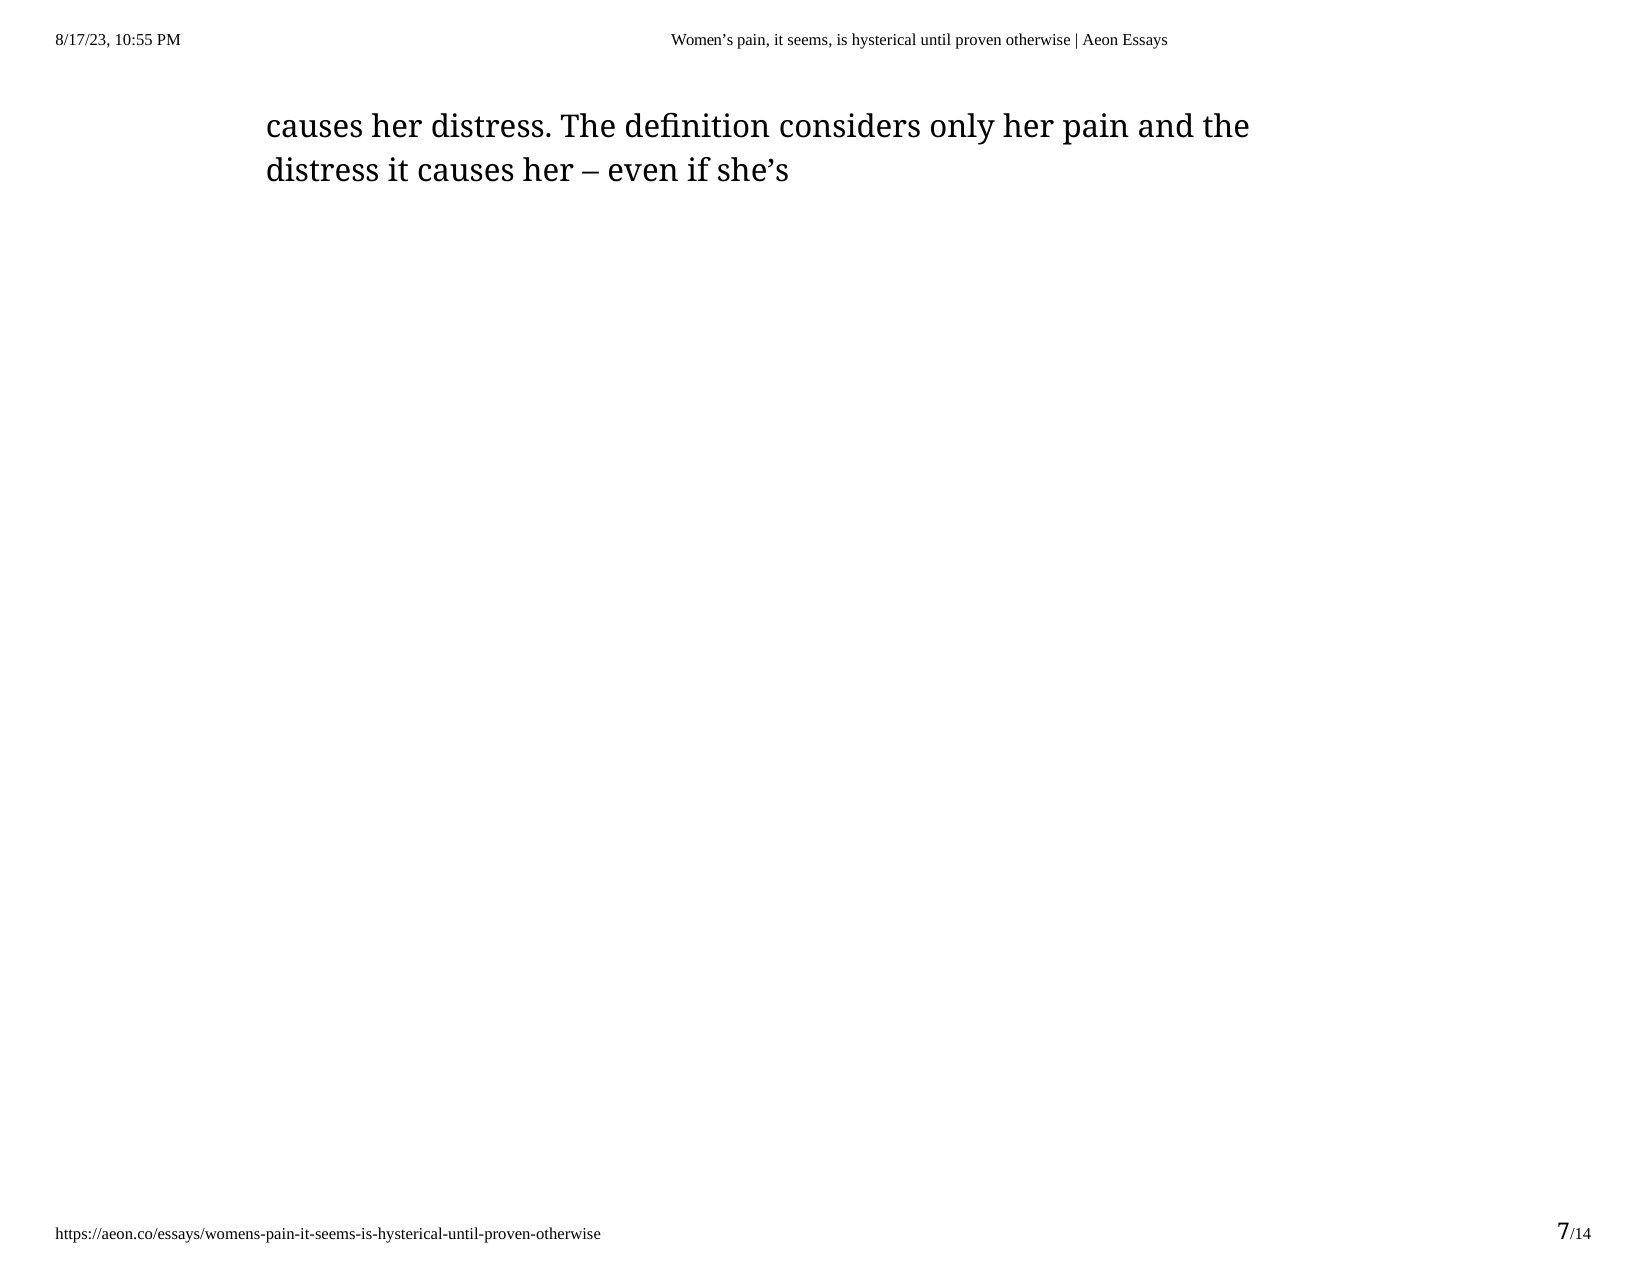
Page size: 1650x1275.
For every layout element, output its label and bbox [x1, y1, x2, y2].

text [266, 104, 1336, 191]
